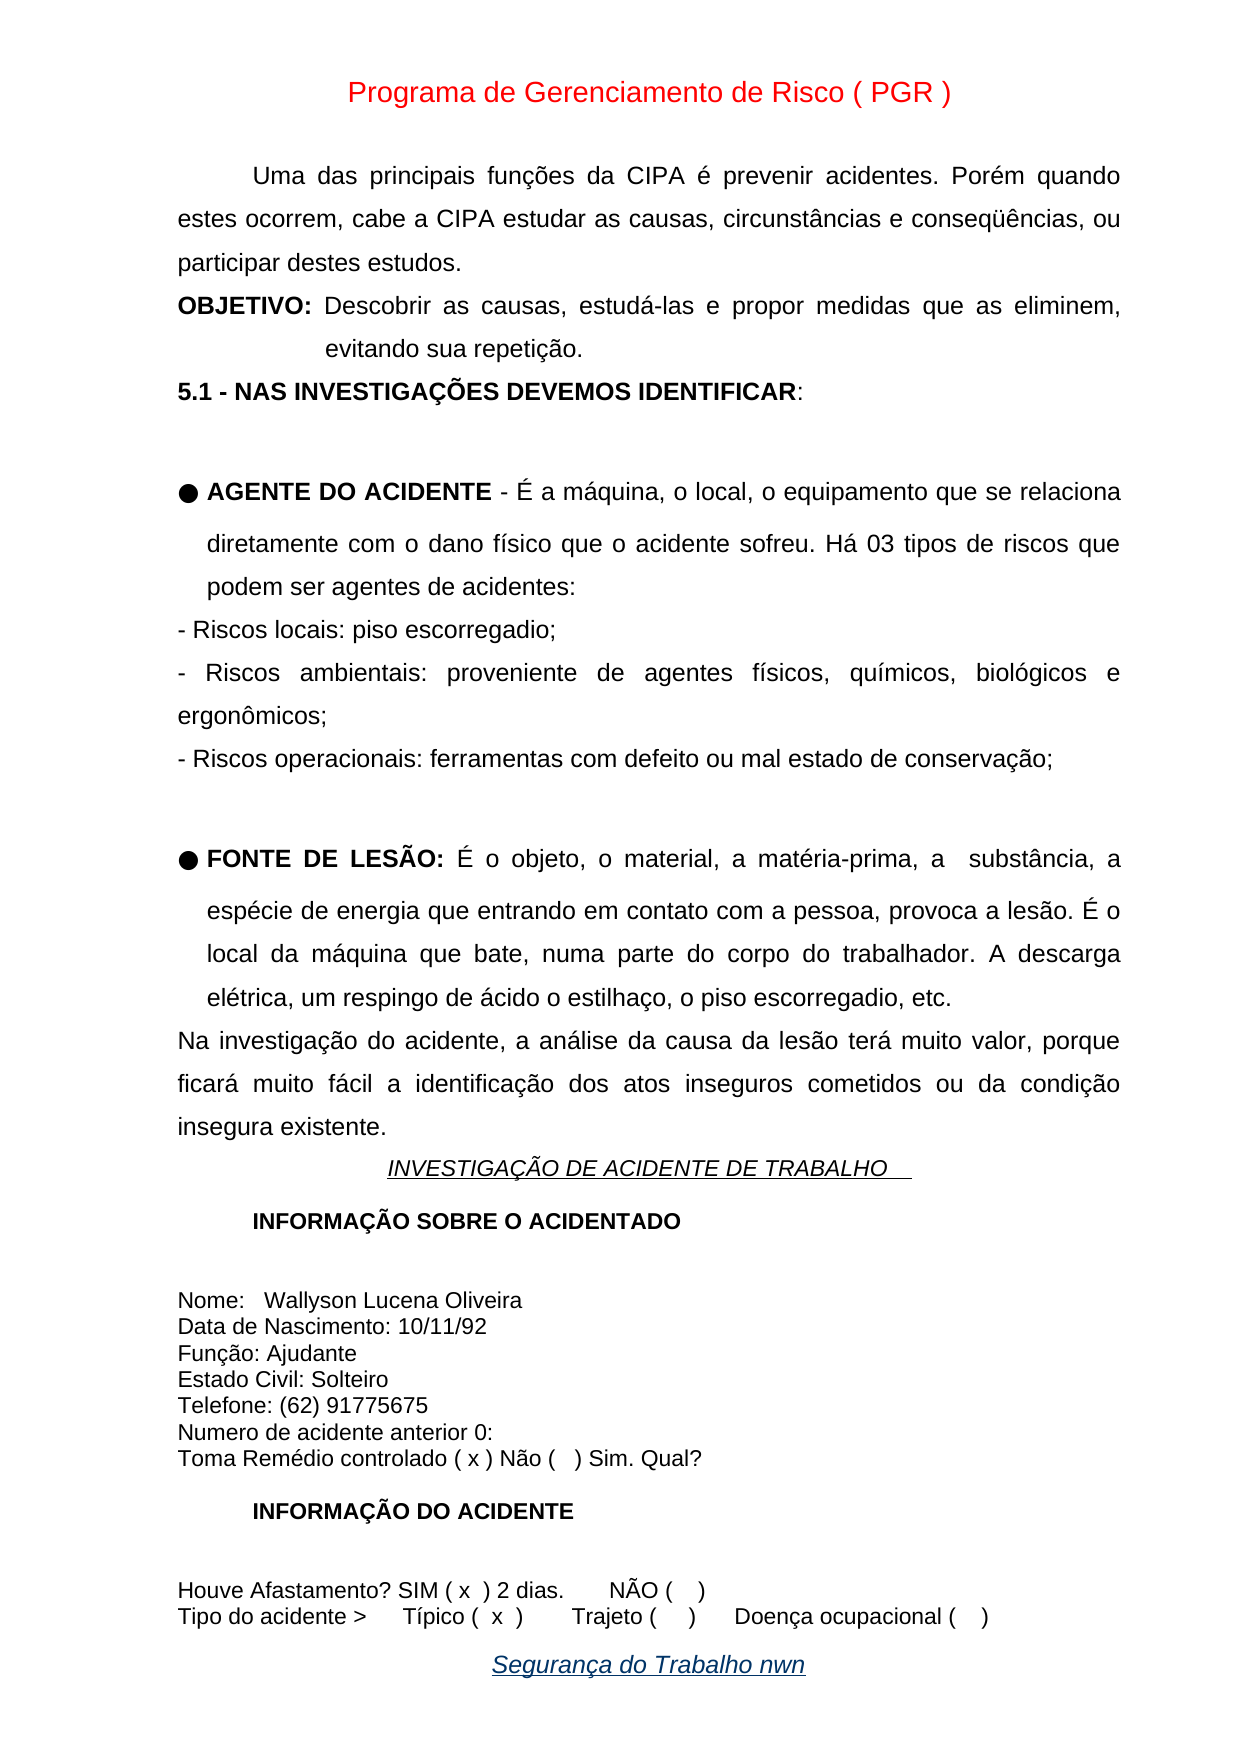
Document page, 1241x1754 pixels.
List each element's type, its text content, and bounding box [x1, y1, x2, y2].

text Toma Remédio controlado ( x ) Não ( ) Sim. Qual? [177, 1445, 1122, 1471]
text Uma das principais funções da CIPA é prevenir acidentes. Porém quando estes ocorrem, cabe a CIPA estudar as causas, circunstâncias e conseqüências, ou participar destes estudos. [177, 161, 1122, 276]
text - Riscos operacionais: ferramentas com defeito ou mal estado de conservação; [177, 744, 1122, 773]
text Data de Nascimento: 10/11/92 [177, 1313, 1122, 1339]
list AGENTE DO ACIDENTE - É a máquina, o local, o equipamento que se relaciona diretamente com o dano físico que o acidente sofreu. Há 03 tipos de riscos que podem ser agentes de acidentes: [177, 463, 1122, 601]
list INFORMAÇÃO DO ACIDENTE [177, 1498, 1122, 1524]
text Numero de acidente anterior 0: [177, 1419, 1122, 1445]
text Na investigação do acidente, a análise da causa da lesão terá muito valor, porque ficará muito fácil a identificação dos atos inseguros cometidos ou da condição insegura existente. [177, 1026, 1122, 1141]
text Telefone: (62) 91775675 [177, 1392, 1122, 1419]
list INFORMAÇÃO SOBRE O ACIDENTADO [177, 1208, 1122, 1234]
text INVESTIGAÇÃO DE ACIDENTE DE TRABALHO [177, 1155, 1122, 1181]
text - Riscos locais: piso escorregadio; [177, 615, 1122, 644]
text 5.1 - NAS INVESTIGAÇÕES DEVEMOS IDENTIFICAR: [177, 377, 1122, 406]
text - Riscos ambientais: proveniente de agentes físicos, químicos, biológicos e ergonômicos; [177, 658, 1122, 730]
text Tipo do acidente > Típico ( x ) Trajeto ( ) Doença ocupacional ( ) [177, 1603, 1122, 1629]
text Nome: Wallyson Lucena Oliveira [177, 1287, 1122, 1313]
text Estado Civil: Solteiro [177, 1366, 1122, 1392]
text OBJETIVO: Descobrir as causas, estudá-las e propor medidas que as eliminem, evitando sua repetição. [177, 291, 1122, 363]
text Houve Afastamento? SIM ( x ) 2 dias. NÃO ( ) [177, 1577, 1122, 1603]
text Função: Ajudante [177, 1339, 1122, 1366]
list FONTE DE LESÃO: É o objeto, o material, a matéria-prima, a substância, a espécie de energia que entrando em contato com a pessoa, provoca a lesão. É o local da máquina que bate, numa parte do corpo do trabalhador. A descarga elétrica, um respingo de ácido o estilhaço, o piso escorregadio, etc. [177, 831, 1122, 1011]
